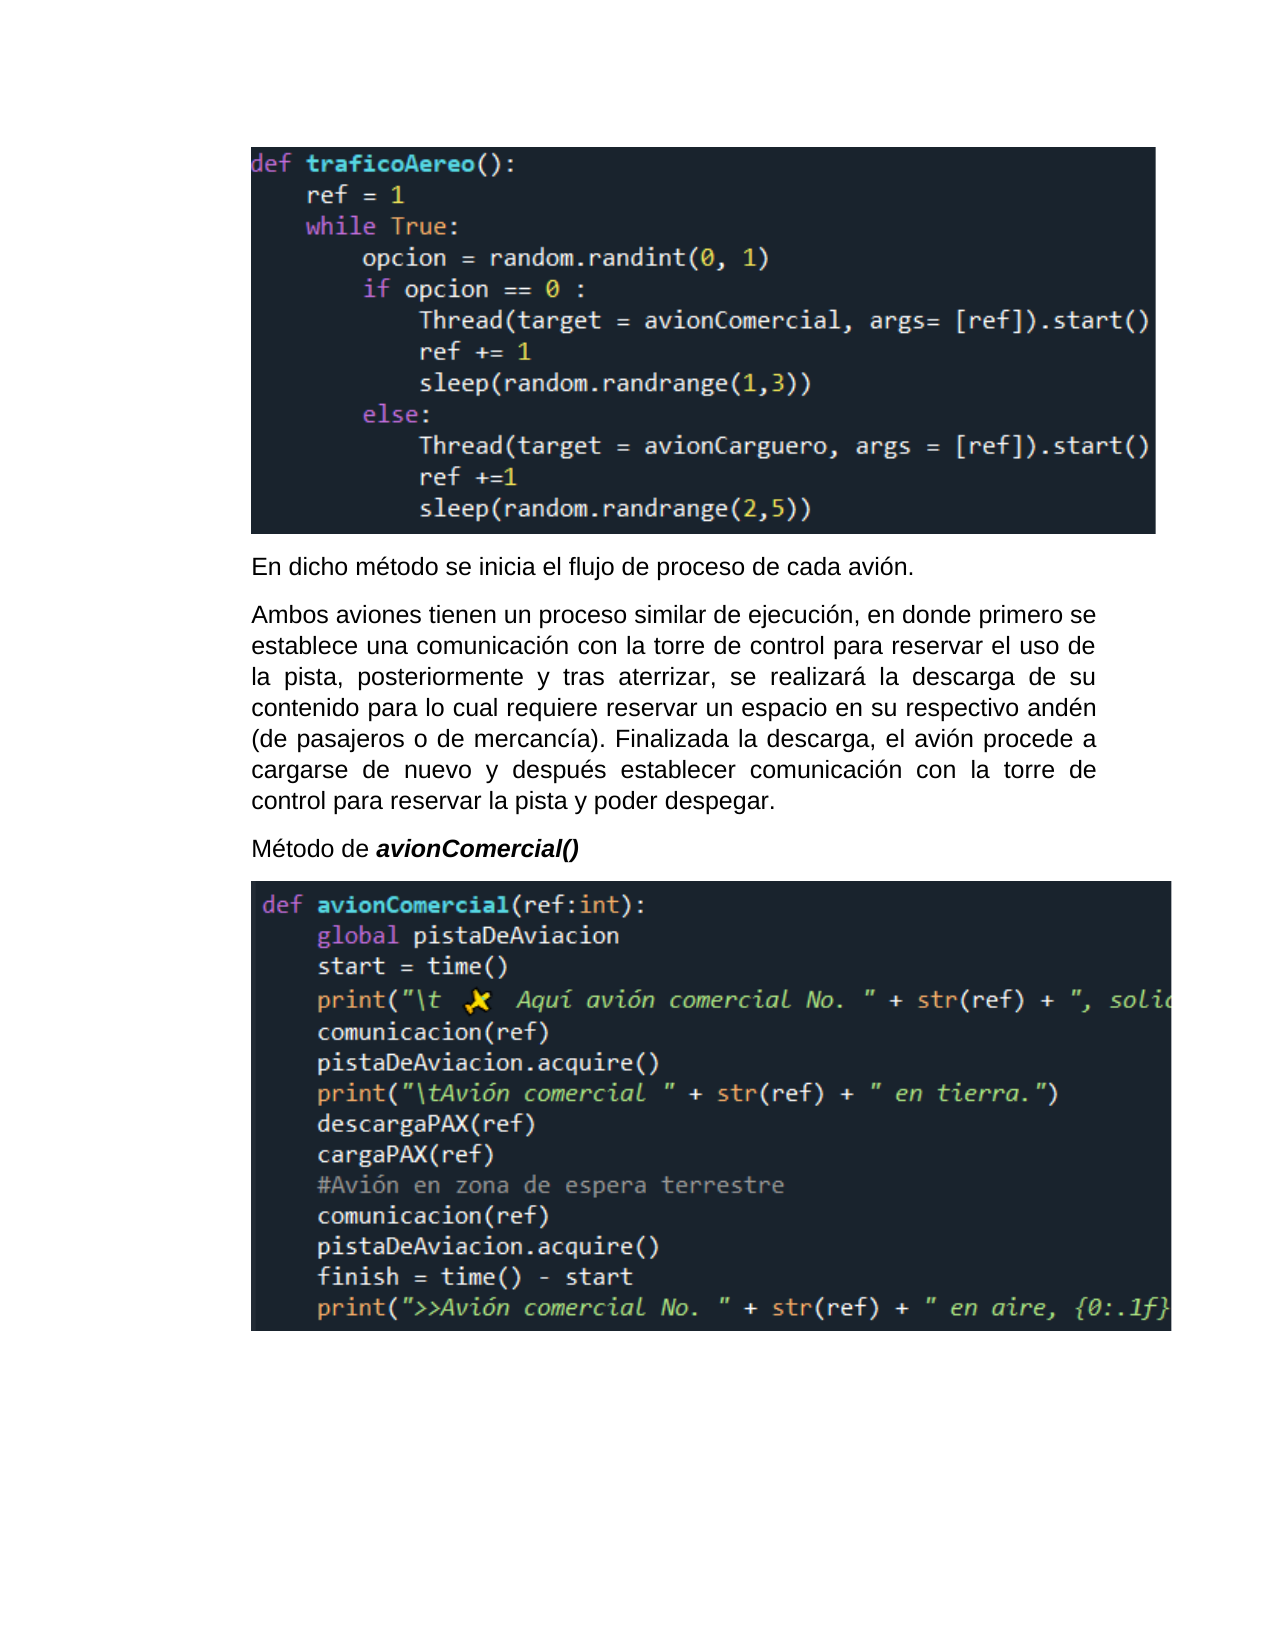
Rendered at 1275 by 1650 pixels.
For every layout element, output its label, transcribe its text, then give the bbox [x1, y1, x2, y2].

text Ambos aviones tienen un proceso similar de ejecución, en donde primero se establece una comunicación con la torre de control para reservar el uso de la pista, posteriormente y tras aterrizar, se realizará la descarga de su contenido para lo cual requiere reservar un espacio en su respectivo andén (de pasajeros o de mercancía). Finalizada la descarga, el avión procede a cargarse de nuevo y después establecer comunicación con la torre de control para reservar la pista y poder despegar. [251, 600, 1098, 815]
text Método de avionComercial() [251, 834, 1098, 863]
picture [251, 147, 1156, 534]
text En dicho método se inicia el flujo de proceso de cada avión. [251, 552, 1098, 581]
picture [251, 881, 1172, 1331]
